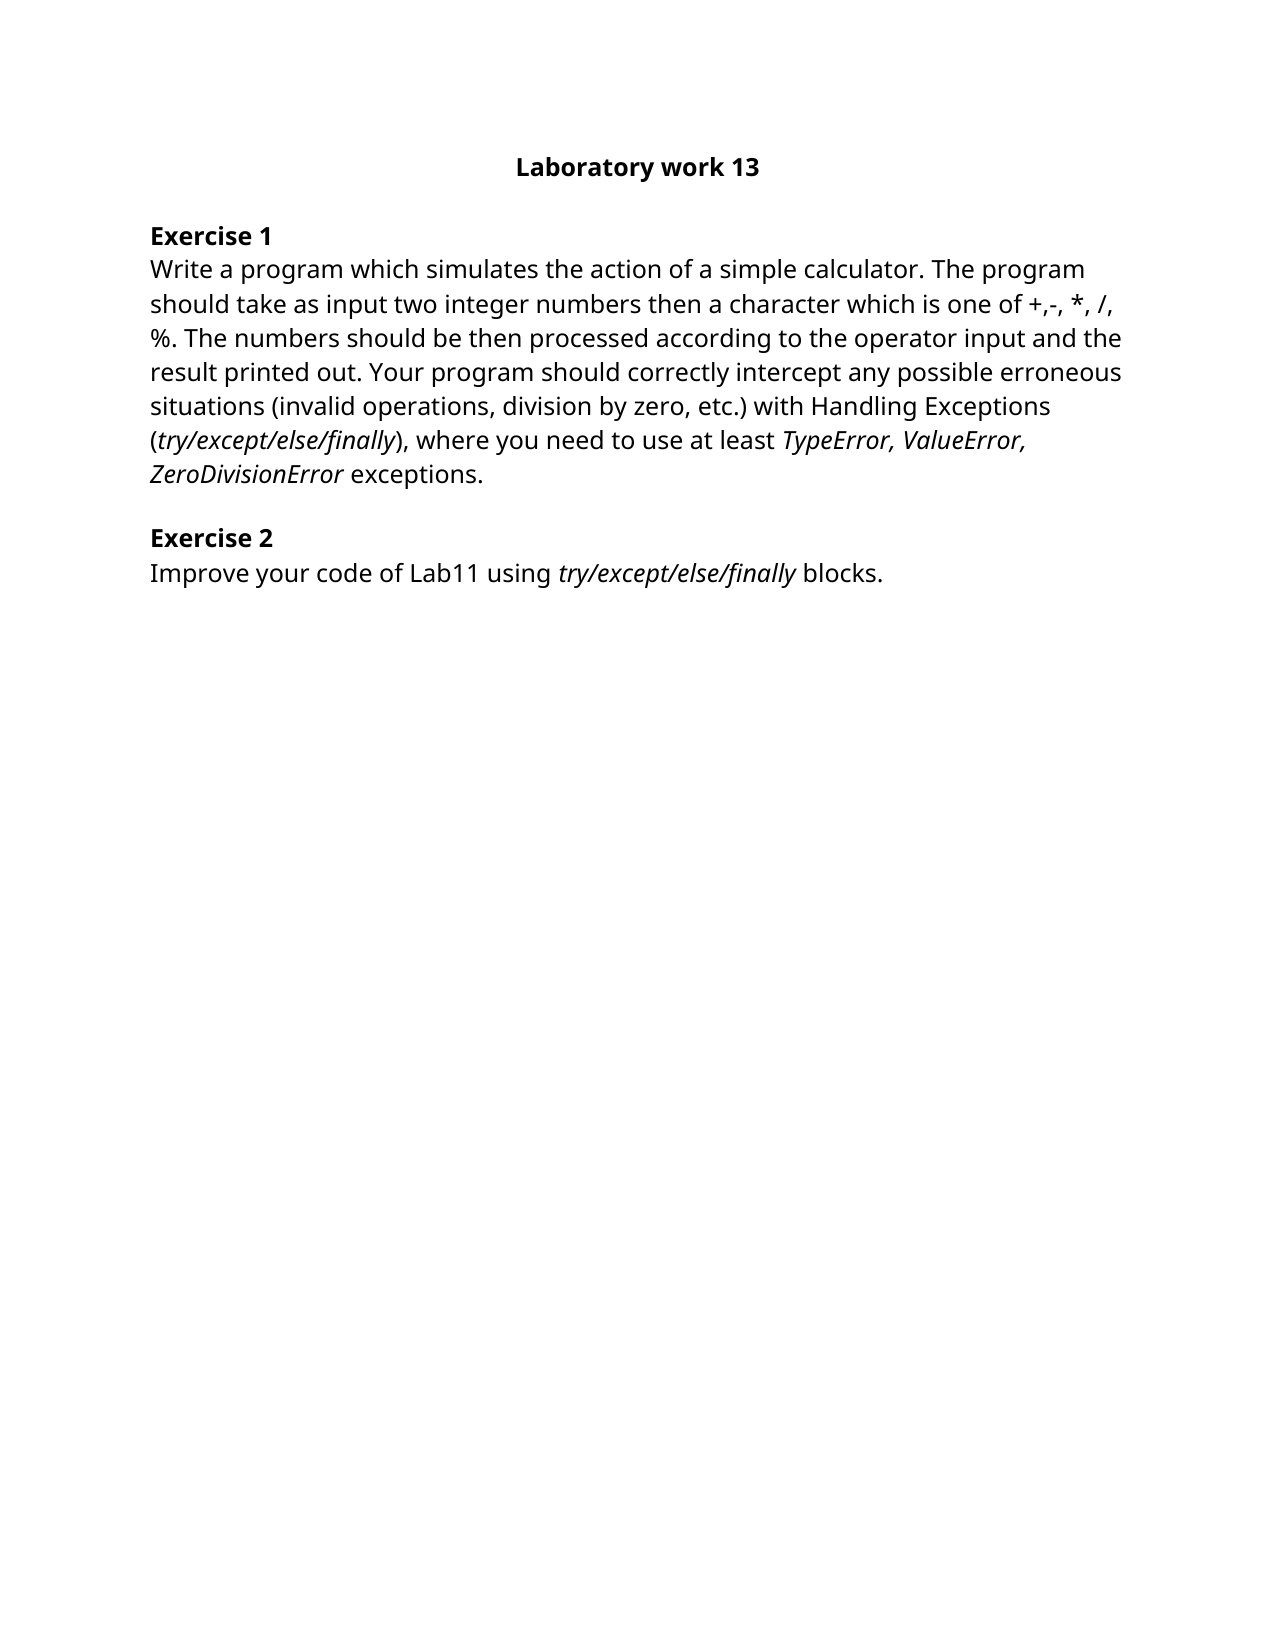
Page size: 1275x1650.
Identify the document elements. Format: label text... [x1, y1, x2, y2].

text Laboratory work 13 [150, 150, 1125, 184]
text Write a program which simulates the action of a simple calculator. The program should take as input two integer numbers then a character which is one of +,-, *, /, %. The numbers should be then processed according to the operator input and the result printed out. Your program should correctly intercept any possible erroneous situations (invalid operations, division by zero, etc.) with Handling Exceptions (try/except/else/finally), where you need to use at least TypeError, ValueError, ZeroDivisionError exceptions. [150, 252, 1125, 491]
text Exercise 1 [150, 218, 1125, 252]
text Improve your code of Lab11 using try/except/else/finally blocks. [150, 555, 1125, 589]
text Exercise 2 [150, 521, 1125, 555]
